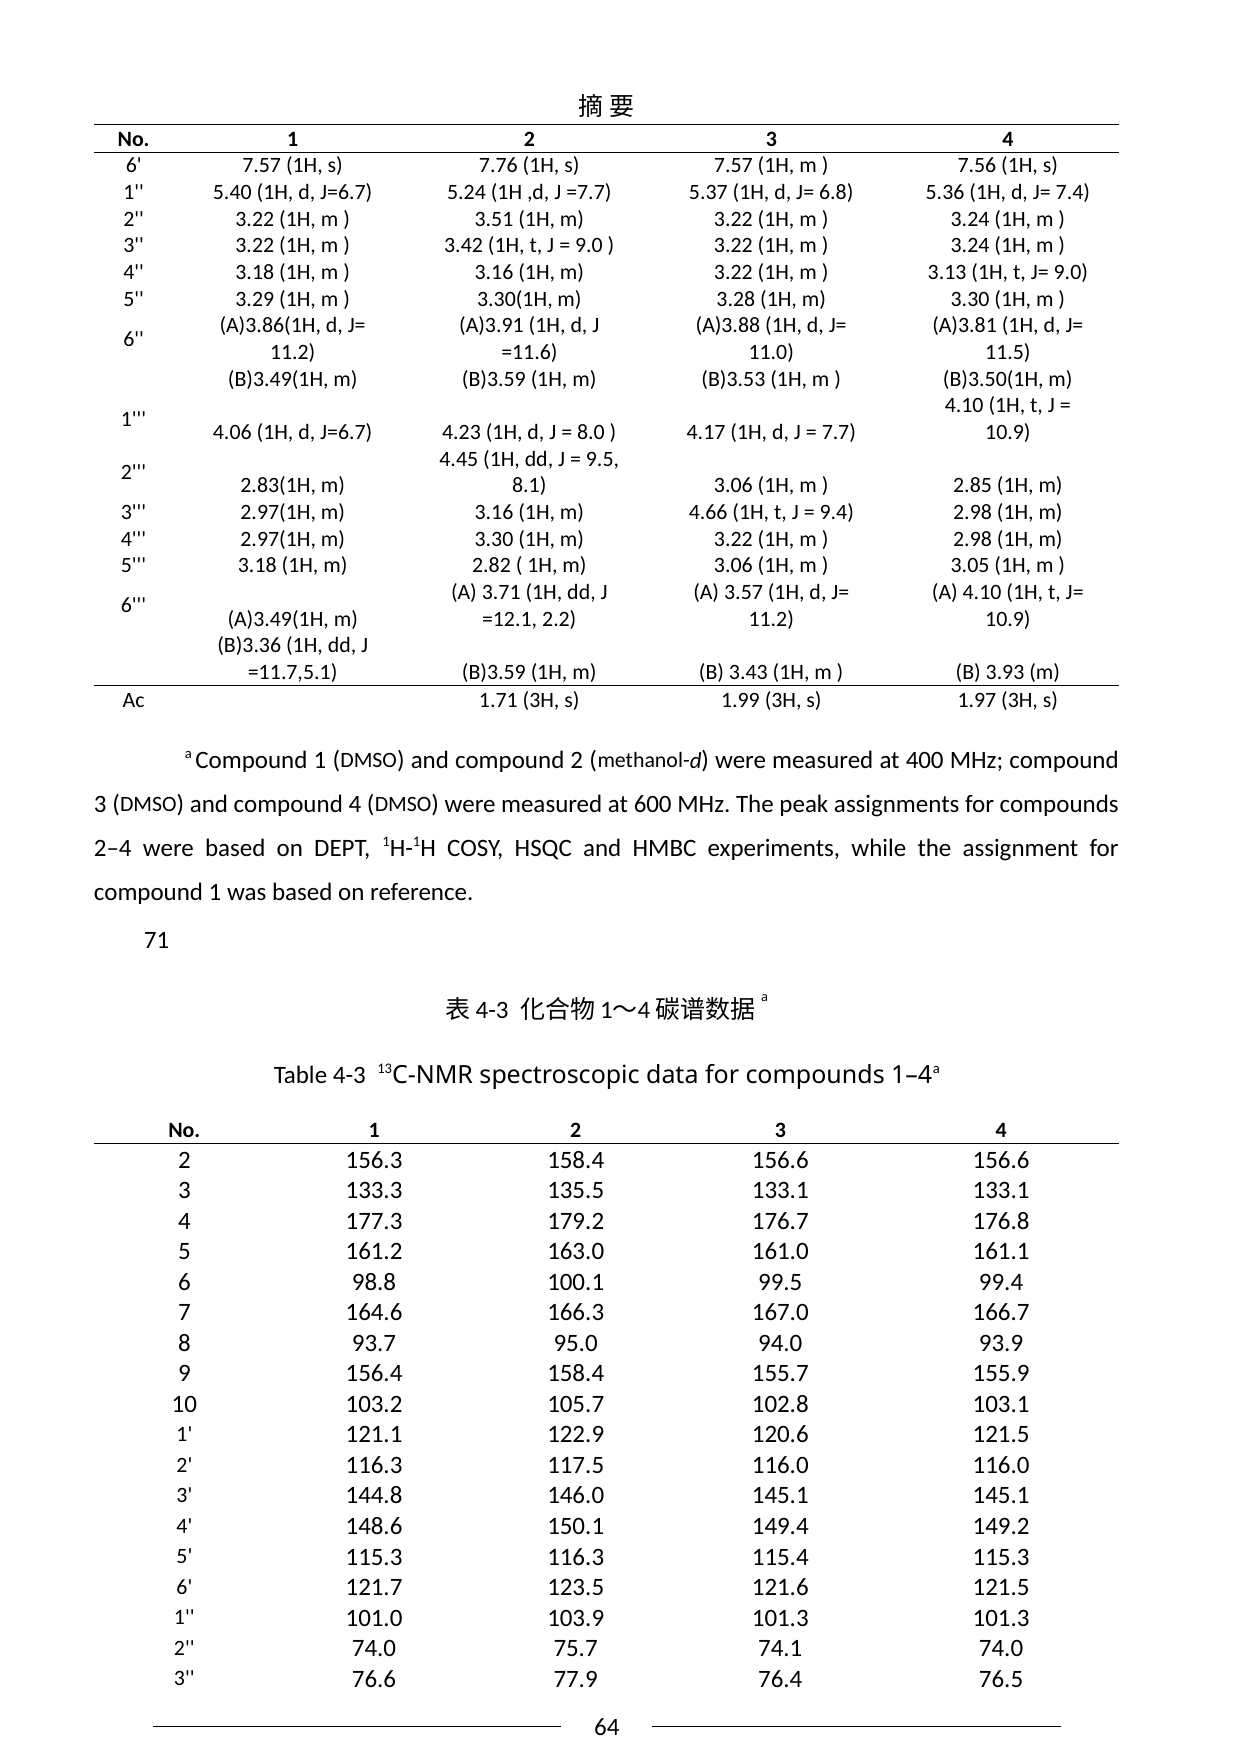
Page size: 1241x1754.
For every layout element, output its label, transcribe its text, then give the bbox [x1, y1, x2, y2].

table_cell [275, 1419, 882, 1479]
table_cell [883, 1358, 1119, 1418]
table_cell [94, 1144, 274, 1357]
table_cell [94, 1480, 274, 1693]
text 71 [94, 906, 1119, 955]
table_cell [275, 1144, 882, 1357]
table_header No. [94, 125, 173, 152]
text a Compound 1 (DMSO) and compound 2 (methanol-d) were measured at 400 MHz; compound 3 (DMSO) and compound 4 (DMSO) were measured at 600 MHz. The peak assignments for compounds 2–4 were based on DEPT, 1H-1H COSY, HSQC and HMBC experiments, while the assignment for compound 1 was based on reference. [94, 731, 1119, 906]
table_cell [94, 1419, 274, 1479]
table_header 2 [412, 125, 646, 152]
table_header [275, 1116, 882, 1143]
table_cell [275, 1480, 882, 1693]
text Table 4-3 13C-NMR spectroscopic data for compounds 1–4a [94, 1057, 1119, 1091]
table_header 4 [896, 125, 1119, 152]
text 表4-3 化合物1～4碳谱数据 a [94, 988, 1119, 1024]
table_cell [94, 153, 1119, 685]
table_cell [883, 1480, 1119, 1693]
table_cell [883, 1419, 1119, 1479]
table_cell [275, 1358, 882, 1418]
table_header 1 [173, 125, 412, 152]
table_header 3 [646, 125, 896, 152]
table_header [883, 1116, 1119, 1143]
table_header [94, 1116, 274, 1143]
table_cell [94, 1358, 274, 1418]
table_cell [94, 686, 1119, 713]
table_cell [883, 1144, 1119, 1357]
